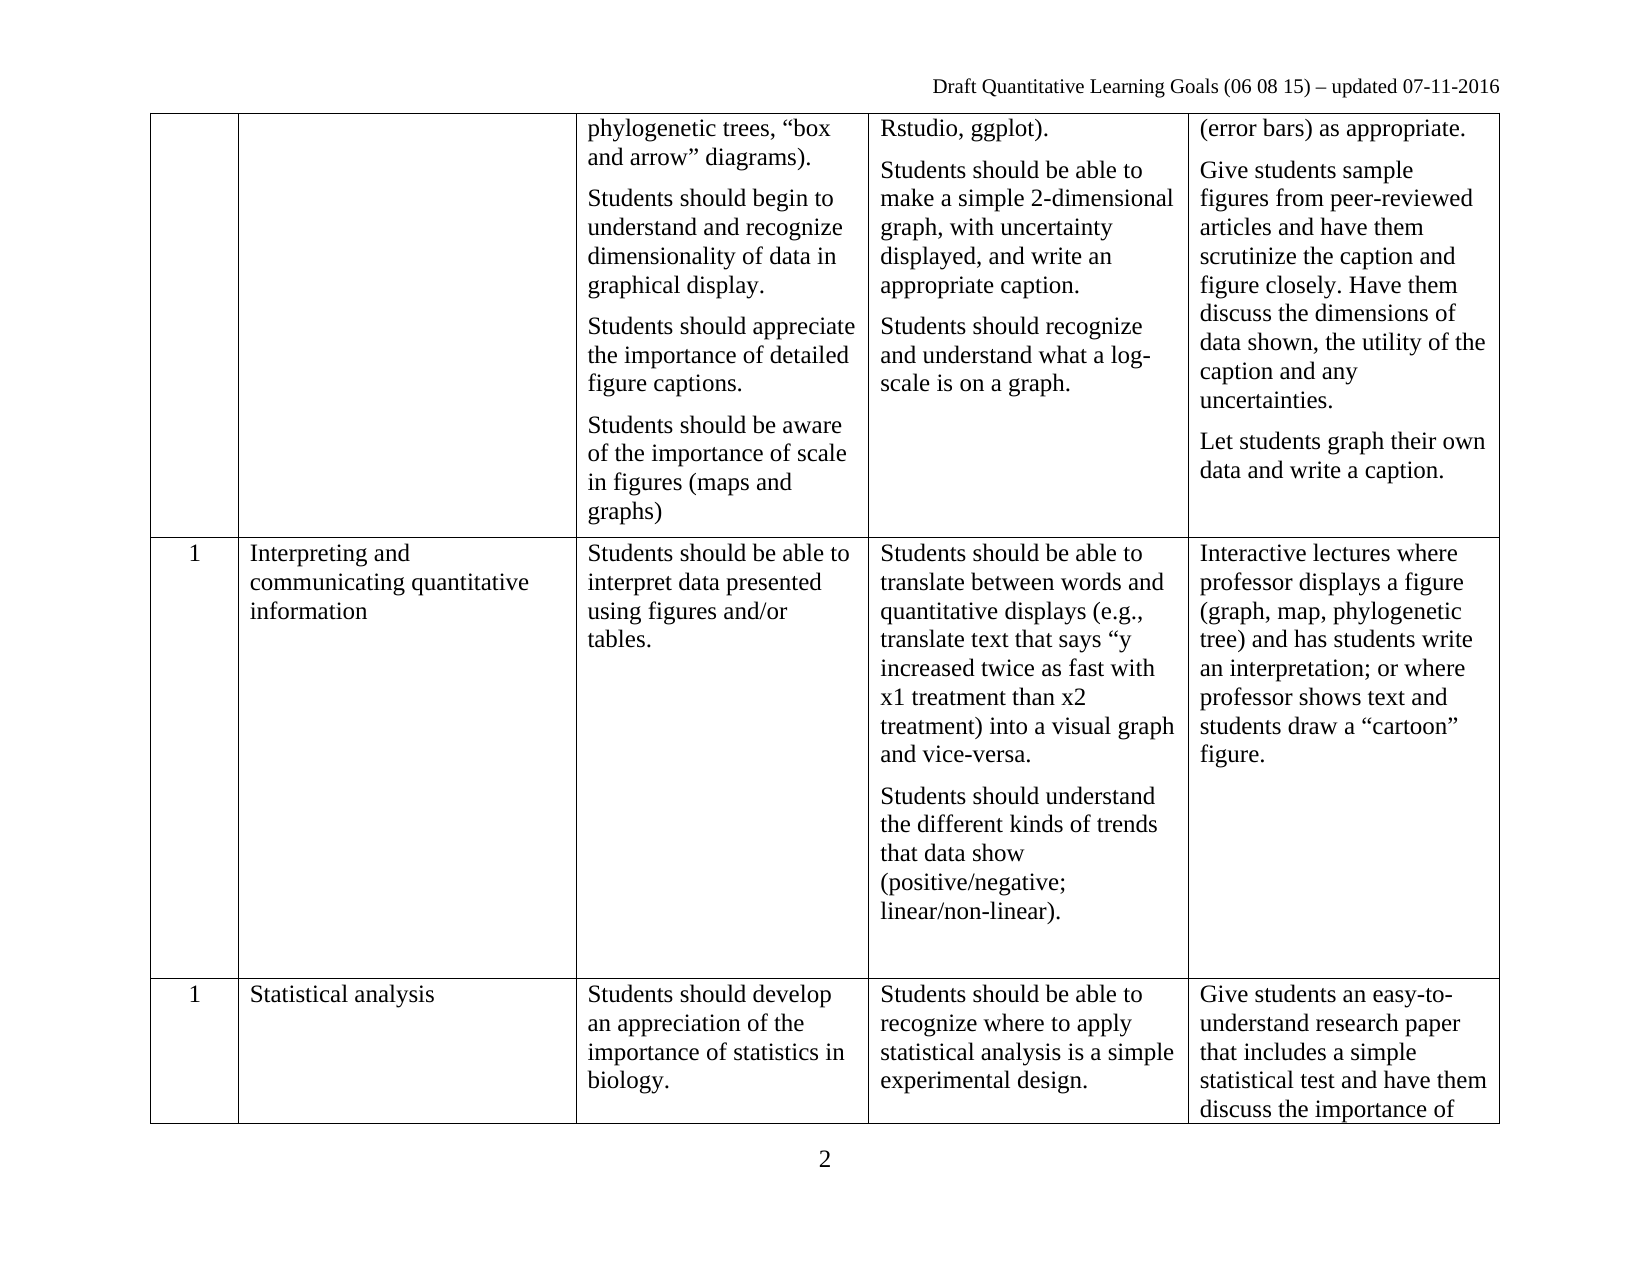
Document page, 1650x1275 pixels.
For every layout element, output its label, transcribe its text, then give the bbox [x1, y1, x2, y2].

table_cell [577, 114, 868, 537]
table_cell Students should be able to interpret data presented using figures and/or tables. [577, 538, 868, 978]
table_cell Students should be able to translate between words and quantitative displays (e.g., translate text that says “y increased twice as fast with x1 treatment than x2 treatment) into a visual graph and vice-versa. Students should understand the different kinds of trends that data show (positive/negative; linear/non-linear). [869, 538, 1188, 978]
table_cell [1189, 114, 1499, 537]
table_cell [239, 114, 576, 537]
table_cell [239, 979, 576, 1123]
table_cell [1189, 979, 1499, 1123]
table_cell Interactive lectures where professor displays a figure (graph, map, phylogenetic tree) and has students write an interpretation; or where professor shows text and students draw a “cartoon” figure. [1189, 538, 1499, 978]
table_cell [577, 979, 868, 1123]
table_cell 1 [151, 538, 238, 978]
table_cell Interpreting and communicating quantitative information [239, 538, 576, 978]
table_cell 1 [151, 114, 238, 537]
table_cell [869, 979, 1188, 1123]
table_cell 1 [151, 979, 238, 1123]
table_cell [869, 114, 1188, 537]
